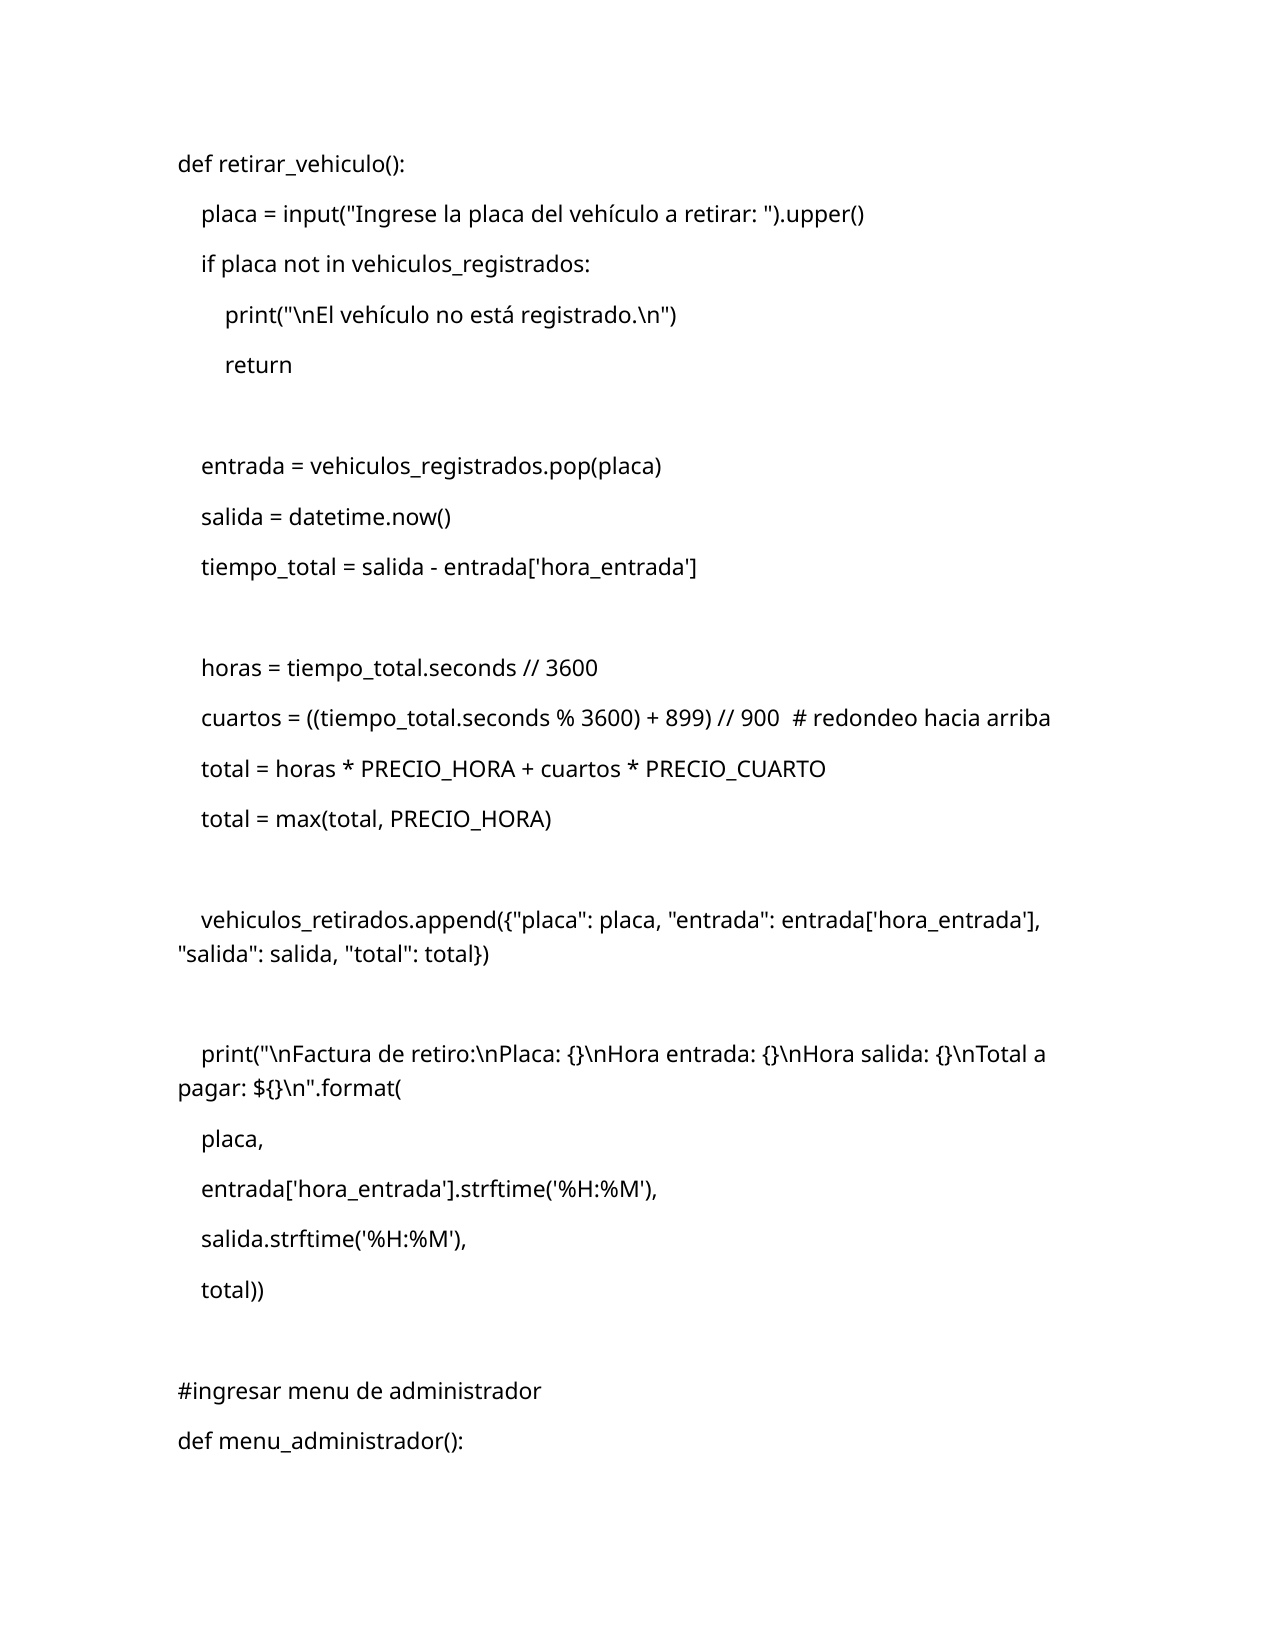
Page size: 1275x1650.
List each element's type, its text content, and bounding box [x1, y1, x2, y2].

text salida = datetime.now() [177, 501, 1098, 532]
text placa, [177, 1123, 1098, 1154]
text tiempo_total = salida - entrada['hora_entrada'] [177, 551, 1098, 582]
text cuartos = ((tiempo_total.seconds % 3600) + 899) // 900 # redondeo hacia arriba [177, 702, 1098, 733]
text total)) [177, 1274, 1098, 1305]
text print("\nEl vehículo no está registrado.\n") [177, 299, 1098, 330]
text vehiculos_retirados.append({"placa": placa, "entrada": entrada['hora_entrada'], "salida": salida, "total": total}) [177, 904, 1098, 969]
text horas = tiempo_total.seconds // 3600 [177, 652, 1098, 683]
text entrada['hora_entrada'].strftime('%H:%M'), [177, 1173, 1098, 1204]
text total = max(total, PRECIO_HORA) [177, 803, 1098, 834]
text def retirar_vehiculo(): [177, 148, 1098, 179]
text #ingresar menu de administrador [177, 1375, 1098, 1406]
text total = horas * PRECIO_HORA + cuartos * PRECIO_CUARTO [177, 753, 1098, 784]
text def menu_administrador(): [177, 1425, 1098, 1456]
text salida.strftime('%H:%M'), [177, 1223, 1098, 1255]
text return [177, 349, 1098, 381]
text if placa not in vehiculos_registrados: [177, 248, 1098, 280]
text print("\nFactura de retiro:\nPlaca: {}\nHora entrada: {}\nHora salida: {}\nTotal a pagar: ${}\n".format( [177, 1038, 1098, 1103]
text placa = input("Ingrese la placa del vehículo a retirar: ").upper() [177, 198, 1098, 229]
text entrada = vehiculos_registrados.pop(placa) [177, 450, 1098, 481]
